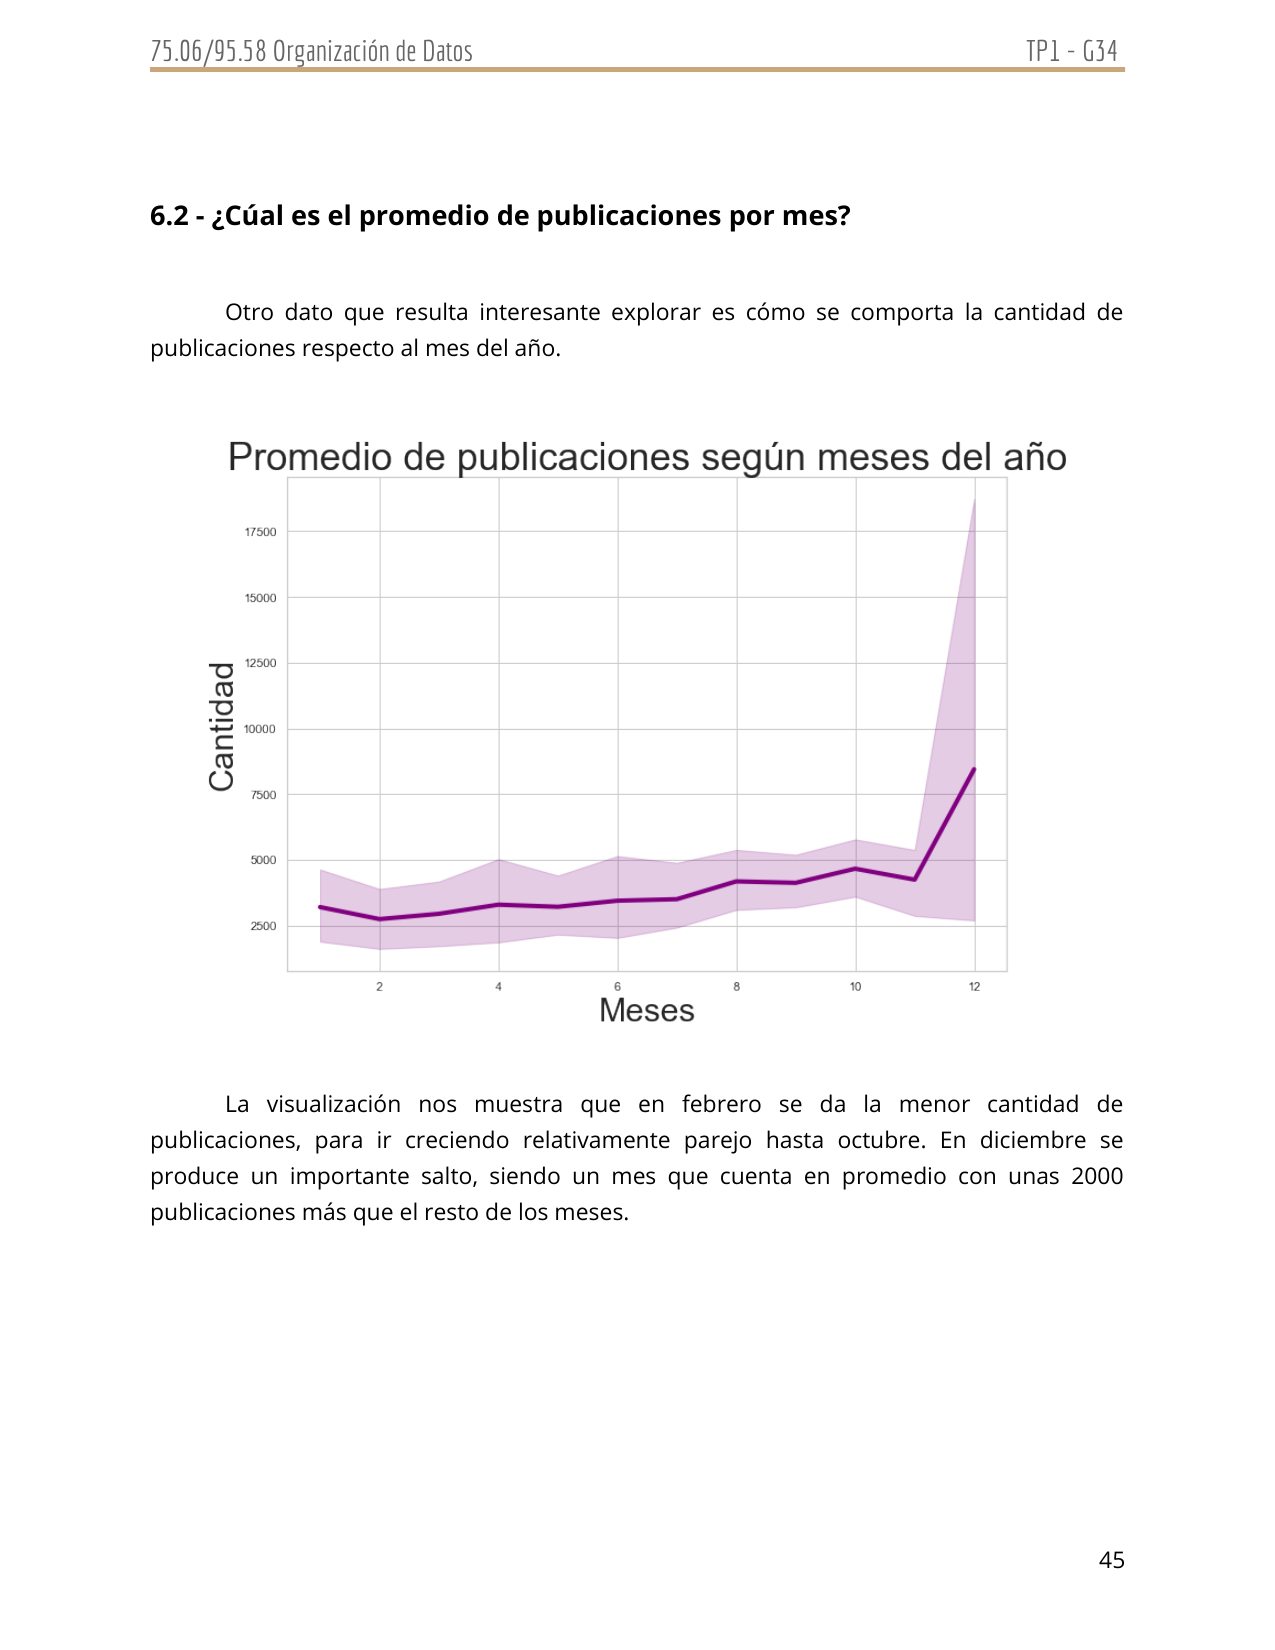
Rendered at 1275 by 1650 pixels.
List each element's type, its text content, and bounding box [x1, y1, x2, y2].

text Otro dato que resulta interesante explorar es cómo se comporta la cantidad de publicaciones respecto al mes del año. [150, 296, 1125, 363]
text La visualización nos muestra que en febrero se da la menor cantidad de publicaciones, para ir creciendo relativamente parejo hasta octubre. En diciembre se produce un importante salto, siendo un mes que cuenta en promedio con unas 2000 publicaciones más que el resto de los meses. [150, 1088, 1125, 1227]
picture [150, 67, 1125, 72]
subtitle 6.2 - ¿Cúal es el promedio de publicaciones por mes? [150, 196, 1125, 233]
picture [200, 434, 1075, 1036]
